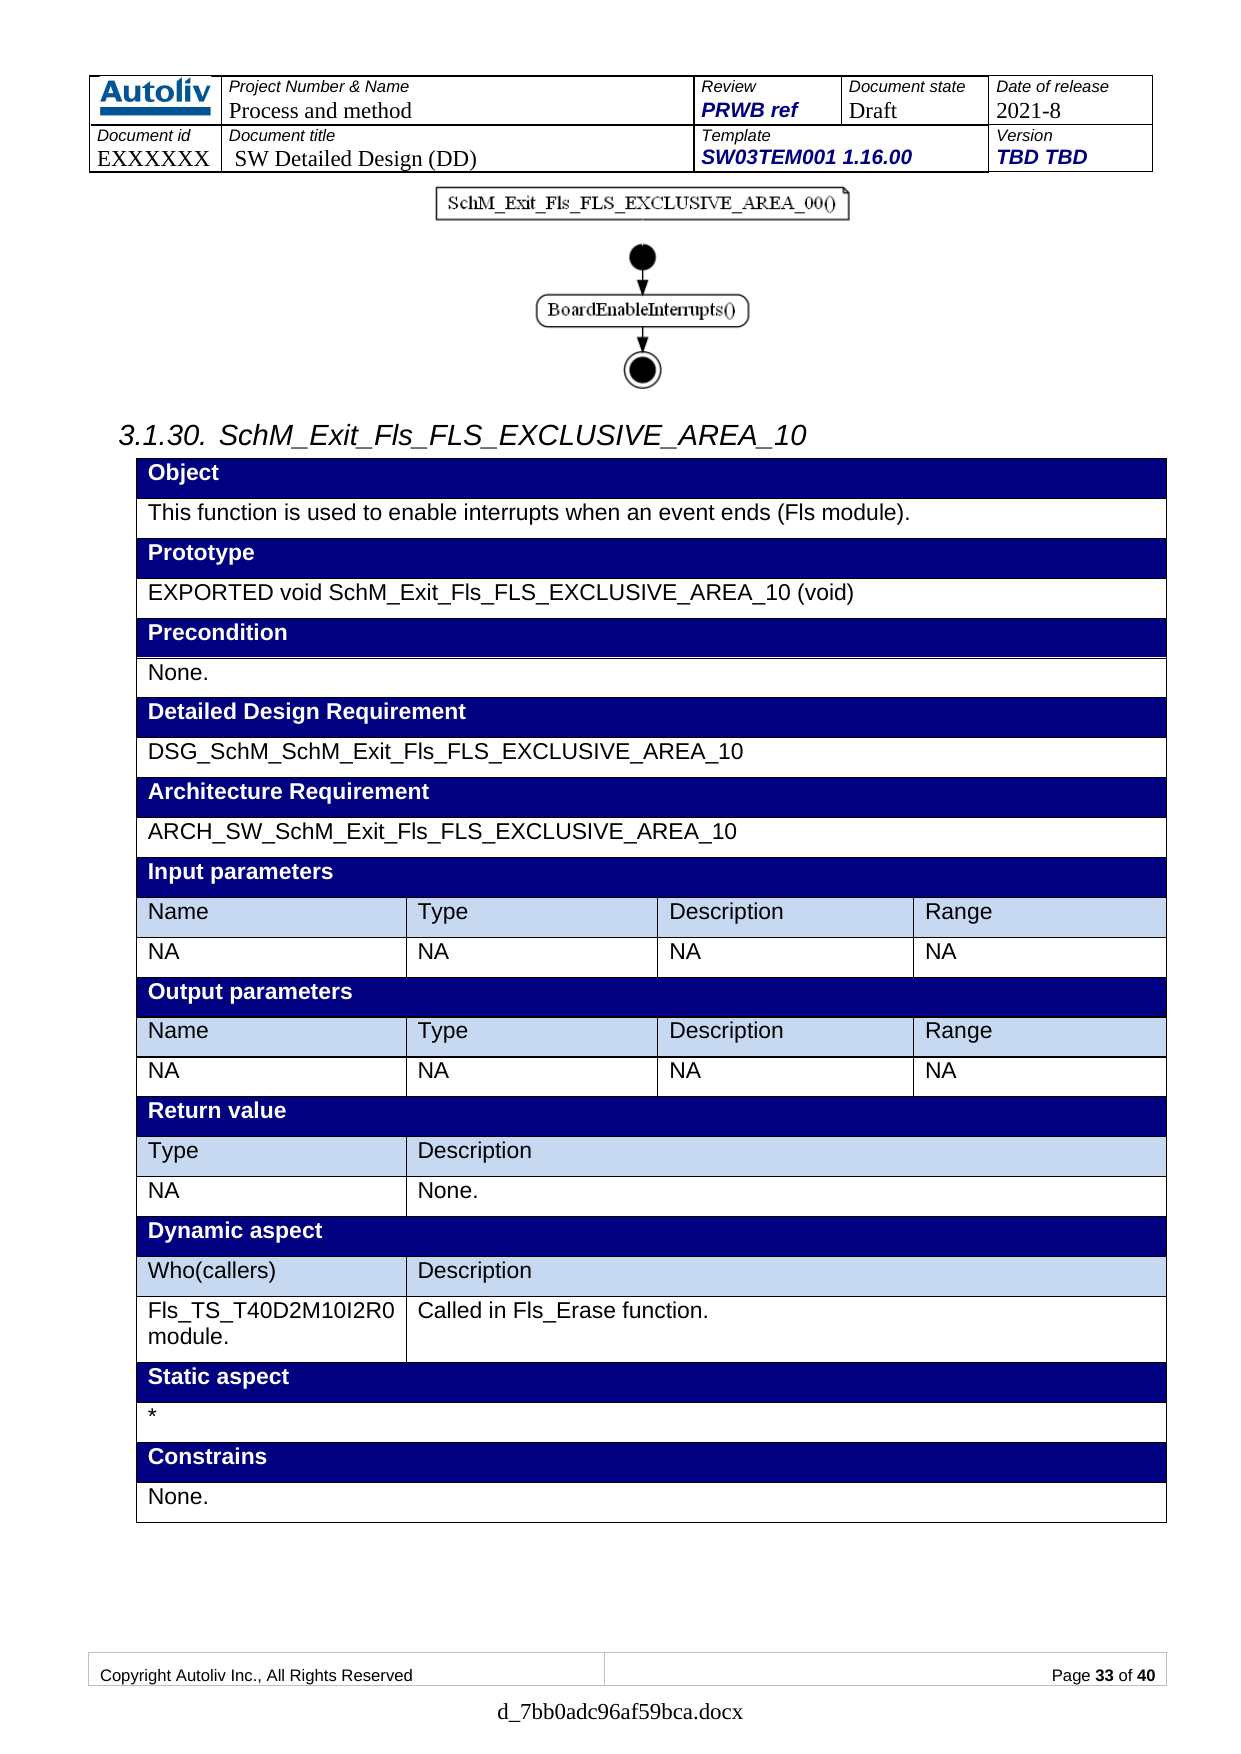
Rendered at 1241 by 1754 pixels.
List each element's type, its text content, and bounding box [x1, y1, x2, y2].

table_cell Detailed Design Requirement [137, 698, 1166, 737]
table_cell Fls_TS_T40D2M10I2R0 module. [137, 1297, 406, 1362]
table_cell * [137, 1403, 1166, 1442]
table_cell Description [658, 1018, 913, 1056]
table_cell DSG_SchM_SchM_Exit_Fls_FLS_EXCLUSIVE_AREA_10 [137, 738, 1166, 777]
table_cell Dynamic aspect [137, 1217, 1166, 1256]
table_cell ARCH_SW_SchM_Exit_Fls_FLS_EXCLUSIVE_AREA_10 [137, 818, 1166, 857]
picture [431, 182, 854, 394]
table_cell NA [914, 1058, 1166, 1096]
table_cell NA [407, 1058, 657, 1096]
table_cell Name [137, 898, 406, 937]
table_cell Constrains [137, 1443, 1166, 1482]
table_cell Type [407, 1018, 657, 1056]
table_header Object [137, 459, 1166, 498]
table_cell Range [914, 1018, 1166, 1056]
table_cell Description [658, 898, 913, 937]
table_cell Description [407, 1137, 1166, 1176]
table_cell Name [137, 1018, 406, 1056]
table_cell Type [137, 1137, 406, 1176]
picture [99, 76, 212, 117]
table_cell NA [137, 1058, 406, 1096]
table_cell Input parameters [137, 858, 1166, 897]
table_cell This function is used to enable interrupts when an event ends (Fls module). [137, 499, 1166, 538]
table_cell None. [137, 659, 1166, 697]
table_cell NA [658, 938, 913, 977]
table_cell Who(callers) [137, 1257, 406, 1296]
table_cell None. [407, 1177, 1166, 1216]
table_cell Output parameters [137, 978, 1166, 1016]
table_cell Precondition [137, 619, 1166, 657]
table_cell NA [137, 938, 406, 977]
table_cell EXPORTED void SchM_Exit_Fls_FLS_EXCLUSIVE_AREA_10 (void) [137, 579, 1166, 617]
table_cell Called in Fls_Erase function. [407, 1297, 1166, 1362]
table_cell Type [407, 898, 657, 937]
table_cell NA [658, 1058, 913, 1096]
table_cell Range [914, 898, 1166, 937]
table_cell NA [914, 938, 1166, 977]
subtitle SchM_Exit_Fls_FLS_EXCLUSIVE_AREA_10 [118, 418, 1166, 452]
table_cell Description [407, 1257, 1166, 1296]
table_cell Prototype [137, 539, 1166, 578]
table_cell None. [137, 1483, 1166, 1522]
table_cell Return value [137, 1097, 1166, 1136]
table_cell NA [407, 938, 657, 977]
table_cell NA [137, 1177, 406, 1216]
table_cell Architecture Requirement [137, 778, 1166, 817]
table_cell Static aspect [137, 1363, 1166, 1402]
